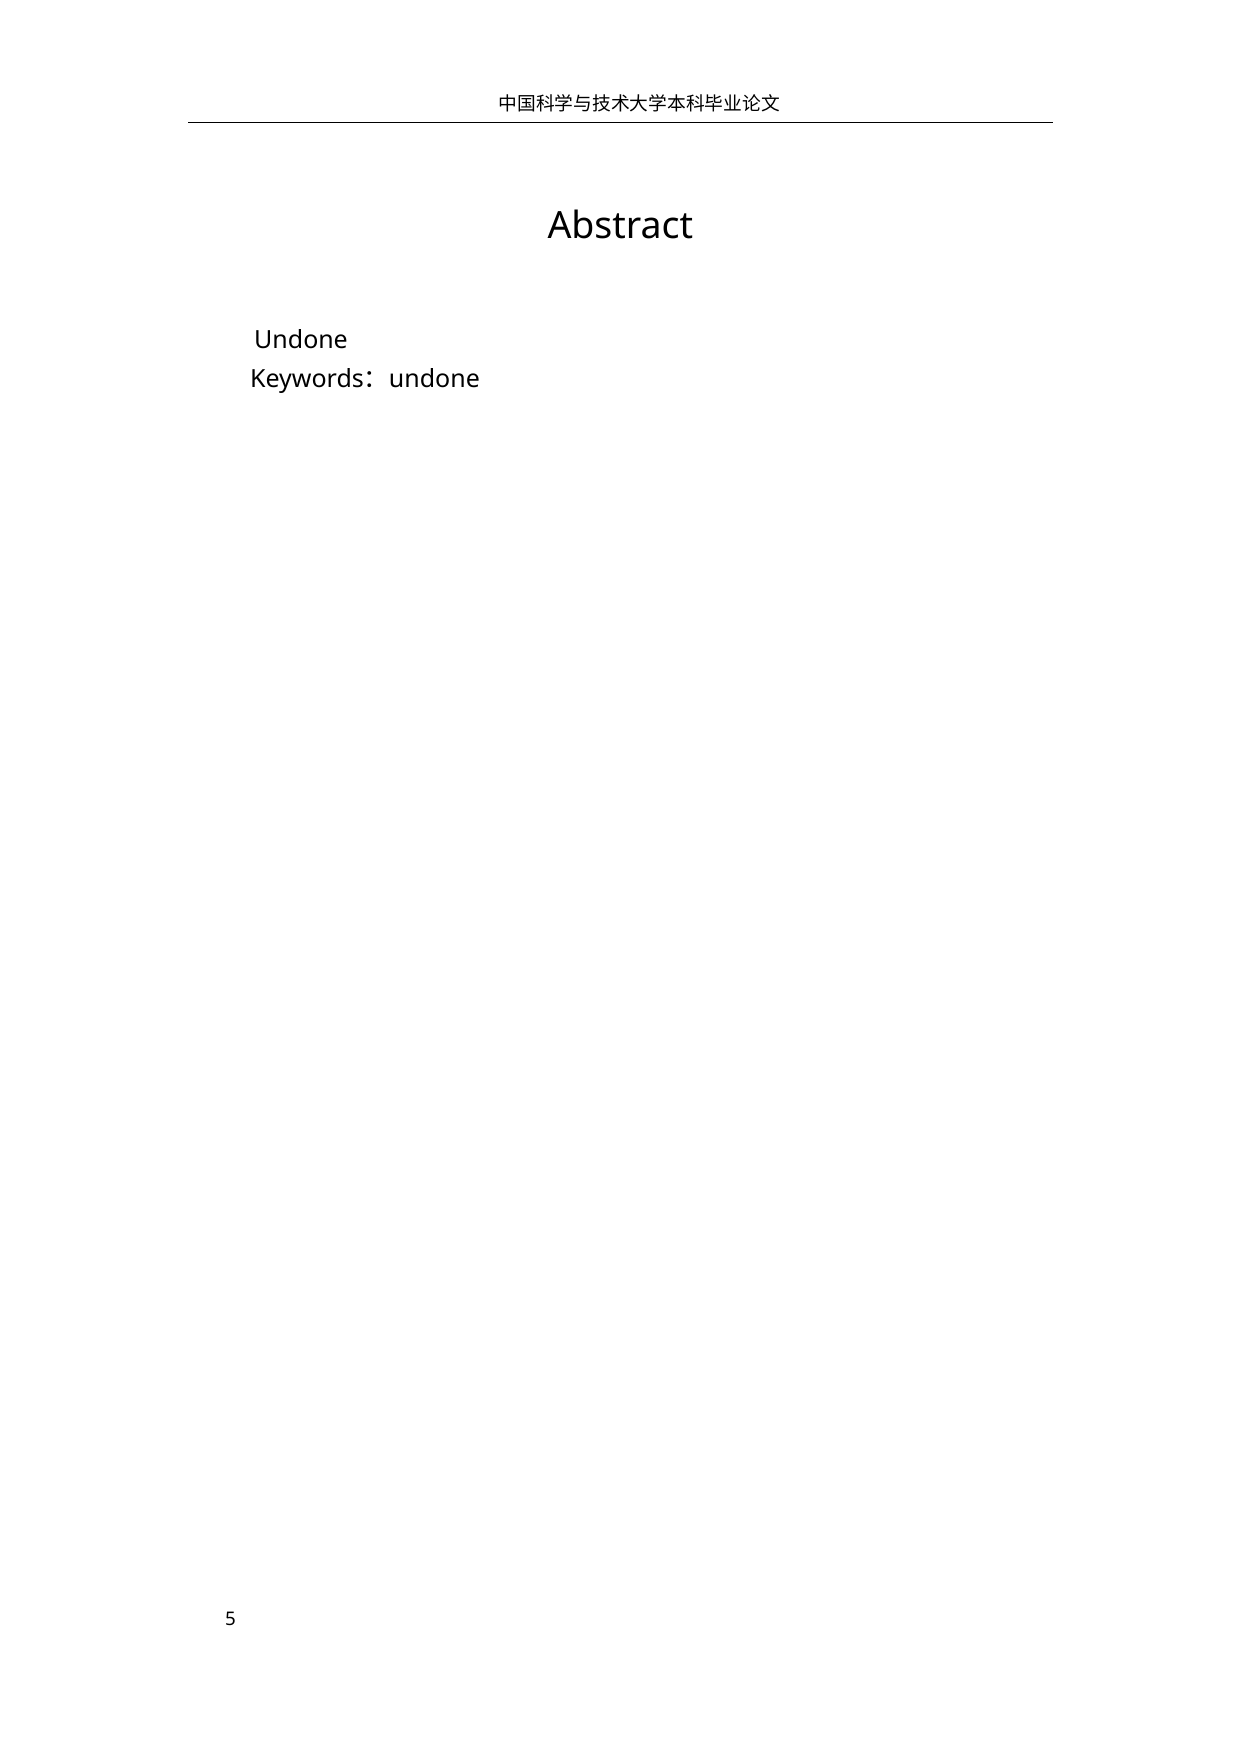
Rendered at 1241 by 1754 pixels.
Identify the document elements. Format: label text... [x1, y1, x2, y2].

text Undone [187, 320, 1053, 358]
text Keywords：undone [187, 358, 1053, 395]
subtitle Abstract [187, 186, 1053, 261]
